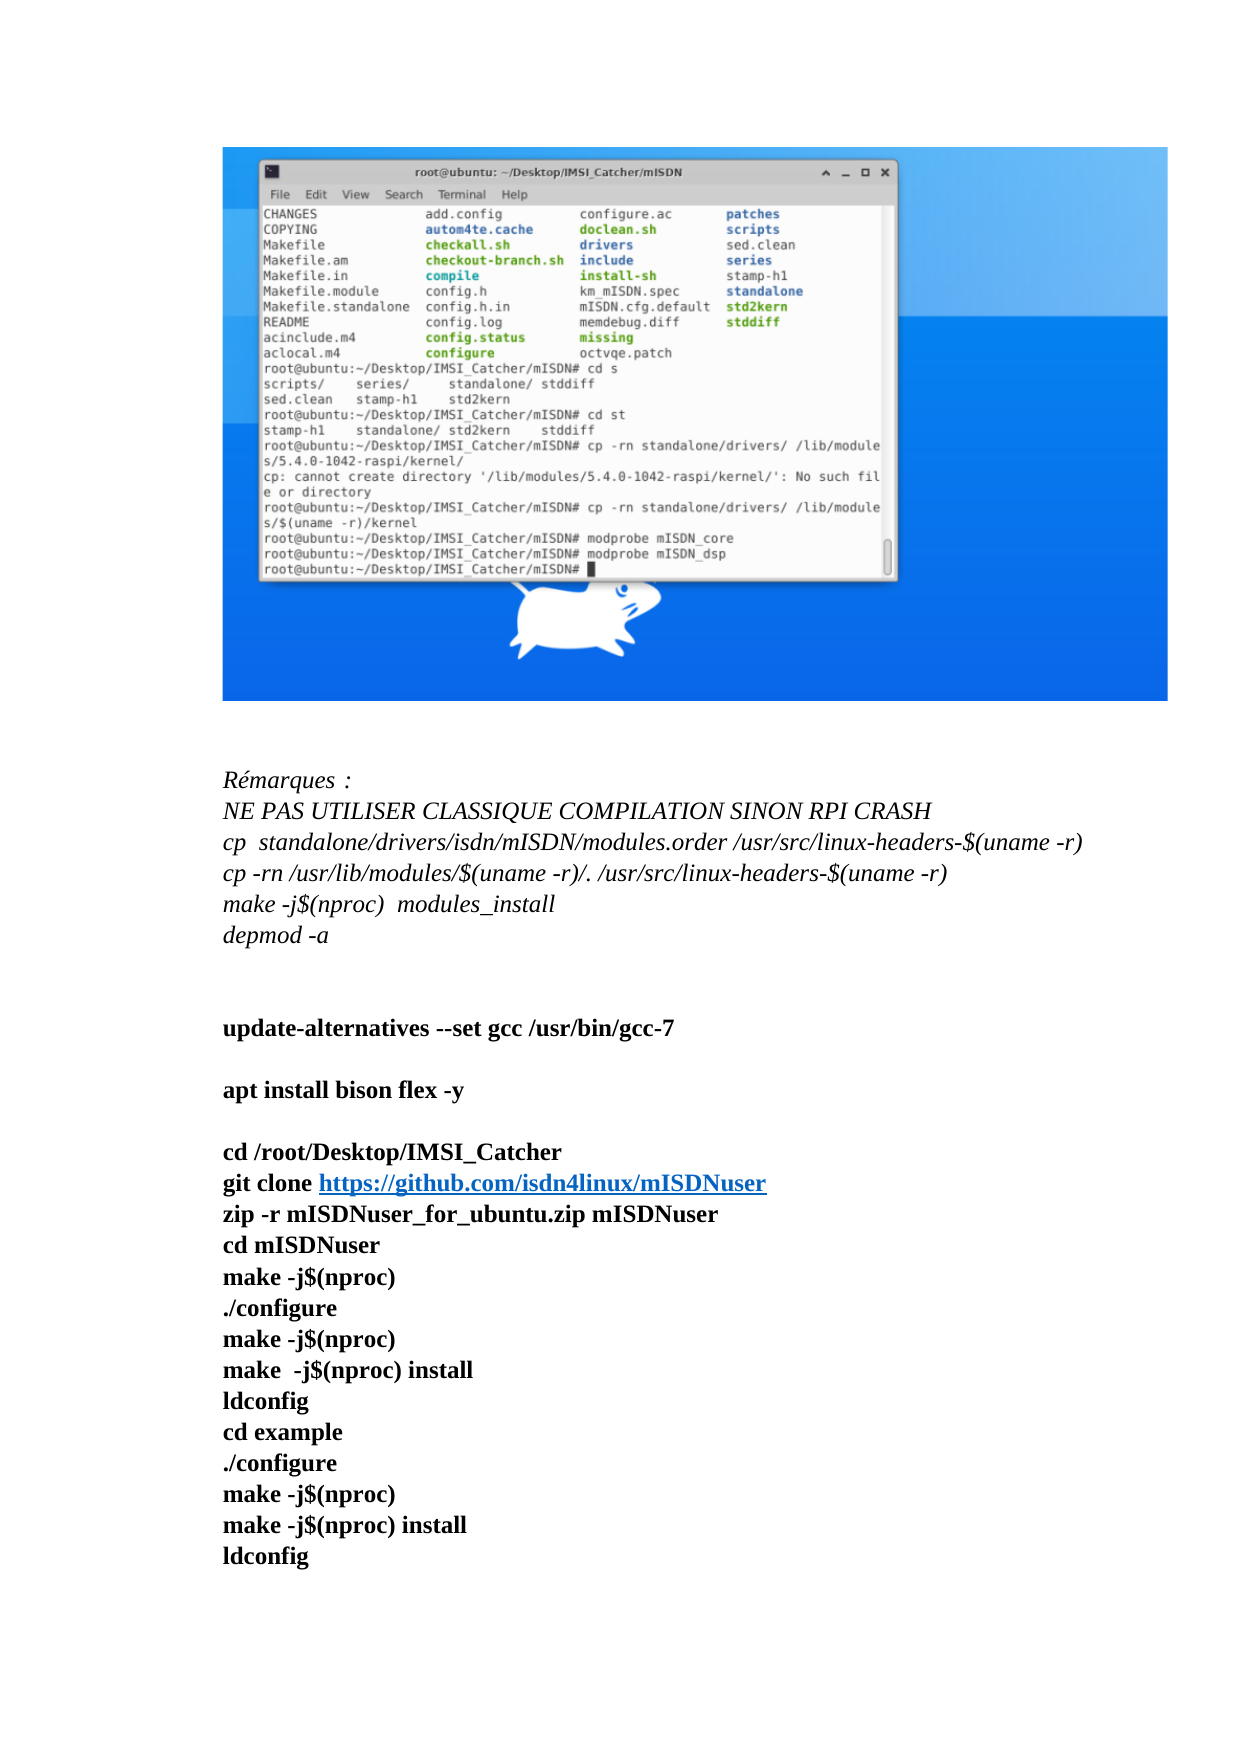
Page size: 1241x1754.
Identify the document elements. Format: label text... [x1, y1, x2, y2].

list make -j$(nproc) [223, 1262, 1093, 1290]
list cp -rn /usr/lib/modules/$(uname -r)/. /usr/src/linux-headers-$(uname -r) [223, 858, 1093, 887]
list update-alternatives --set gcc /usr/bin/gcc-7 [223, 1013, 1093, 1042]
list cd mISDNuser [223, 1231, 1093, 1259]
list ldconfig [223, 1386, 1093, 1414]
list depmod -a [223, 920, 1093, 949]
list apt install bison flex -y [223, 1075, 1093, 1104]
list cd example [223, 1417, 1093, 1446]
list ldconfig [223, 1541, 1093, 1570]
list ./configure [223, 1293, 1093, 1321]
list make -j$(nproc) install [223, 1355, 1093, 1383]
list ./configure [223, 1448, 1093, 1477]
list NE PAS UTILISER CLASSIQUE COMPILATION SINON RPI CRASH [223, 796, 1093, 825]
list make -j$(nproc) install [223, 1510, 1093, 1539]
list make -j$(nproc) modules_install [223, 889, 1093, 918]
picture [222, 147, 1168, 701]
list zip -r mISDNuser_for_ubuntu.zip mISDNuser [223, 1199, 1093, 1228]
list make -j$(nproc) [223, 1324, 1093, 1352]
list make -j$(nproc) [223, 1479, 1093, 1508]
list git clone https://github.com/isdn4linux/mISDNuser [223, 1168, 1093, 1197]
list cp standalone/drivers/isdn/mISDN/modules.order /usr/src/linux-headers-$(uname -r) [223, 827, 1093, 856]
list Rémarques : [223, 765, 1093, 794]
list cd /root/Desktop/IMSI_Catcher [223, 1137, 1093, 1166]
